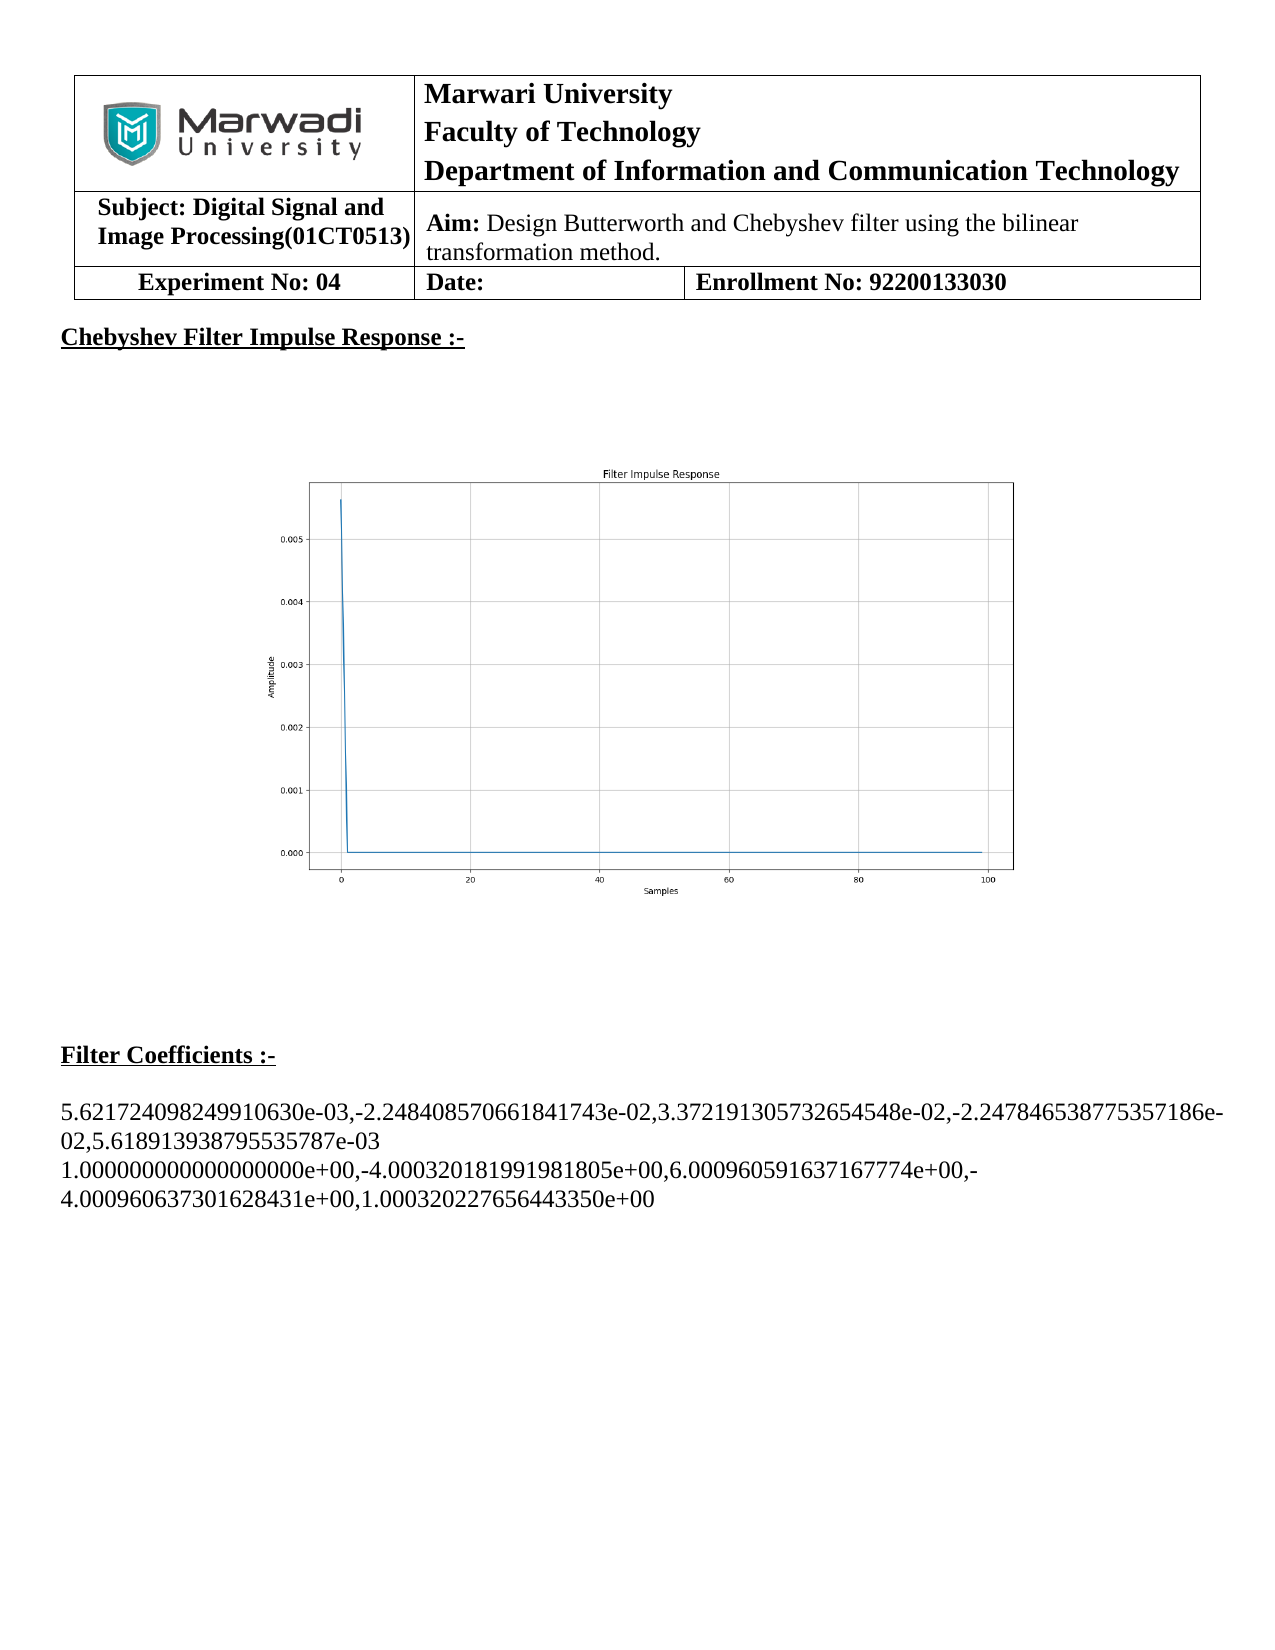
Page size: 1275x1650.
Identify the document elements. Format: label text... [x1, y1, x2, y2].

text 5.621724098249910630e-03,-2.248408570661841743e-02,3.372191305732654548e-02,-2.247846538775357186e-02,5.618913938795535787e-03 [60, 1097, 1242, 1155]
text Chebyshev Filter Impulse Response :- [60, 322, 1242, 351]
picture [195, 422, 1104, 925]
text Filter Coefficients :- [60, 1040, 1242, 1069]
text 1.000000000000000000e+00,-4.000320181991981805e+00,6.000960591637167774e+00,-4.000960637301628431e+00,1.000320227656443350e+00 [60, 1155, 1242, 1212]
picture [103, 102, 361, 166]
